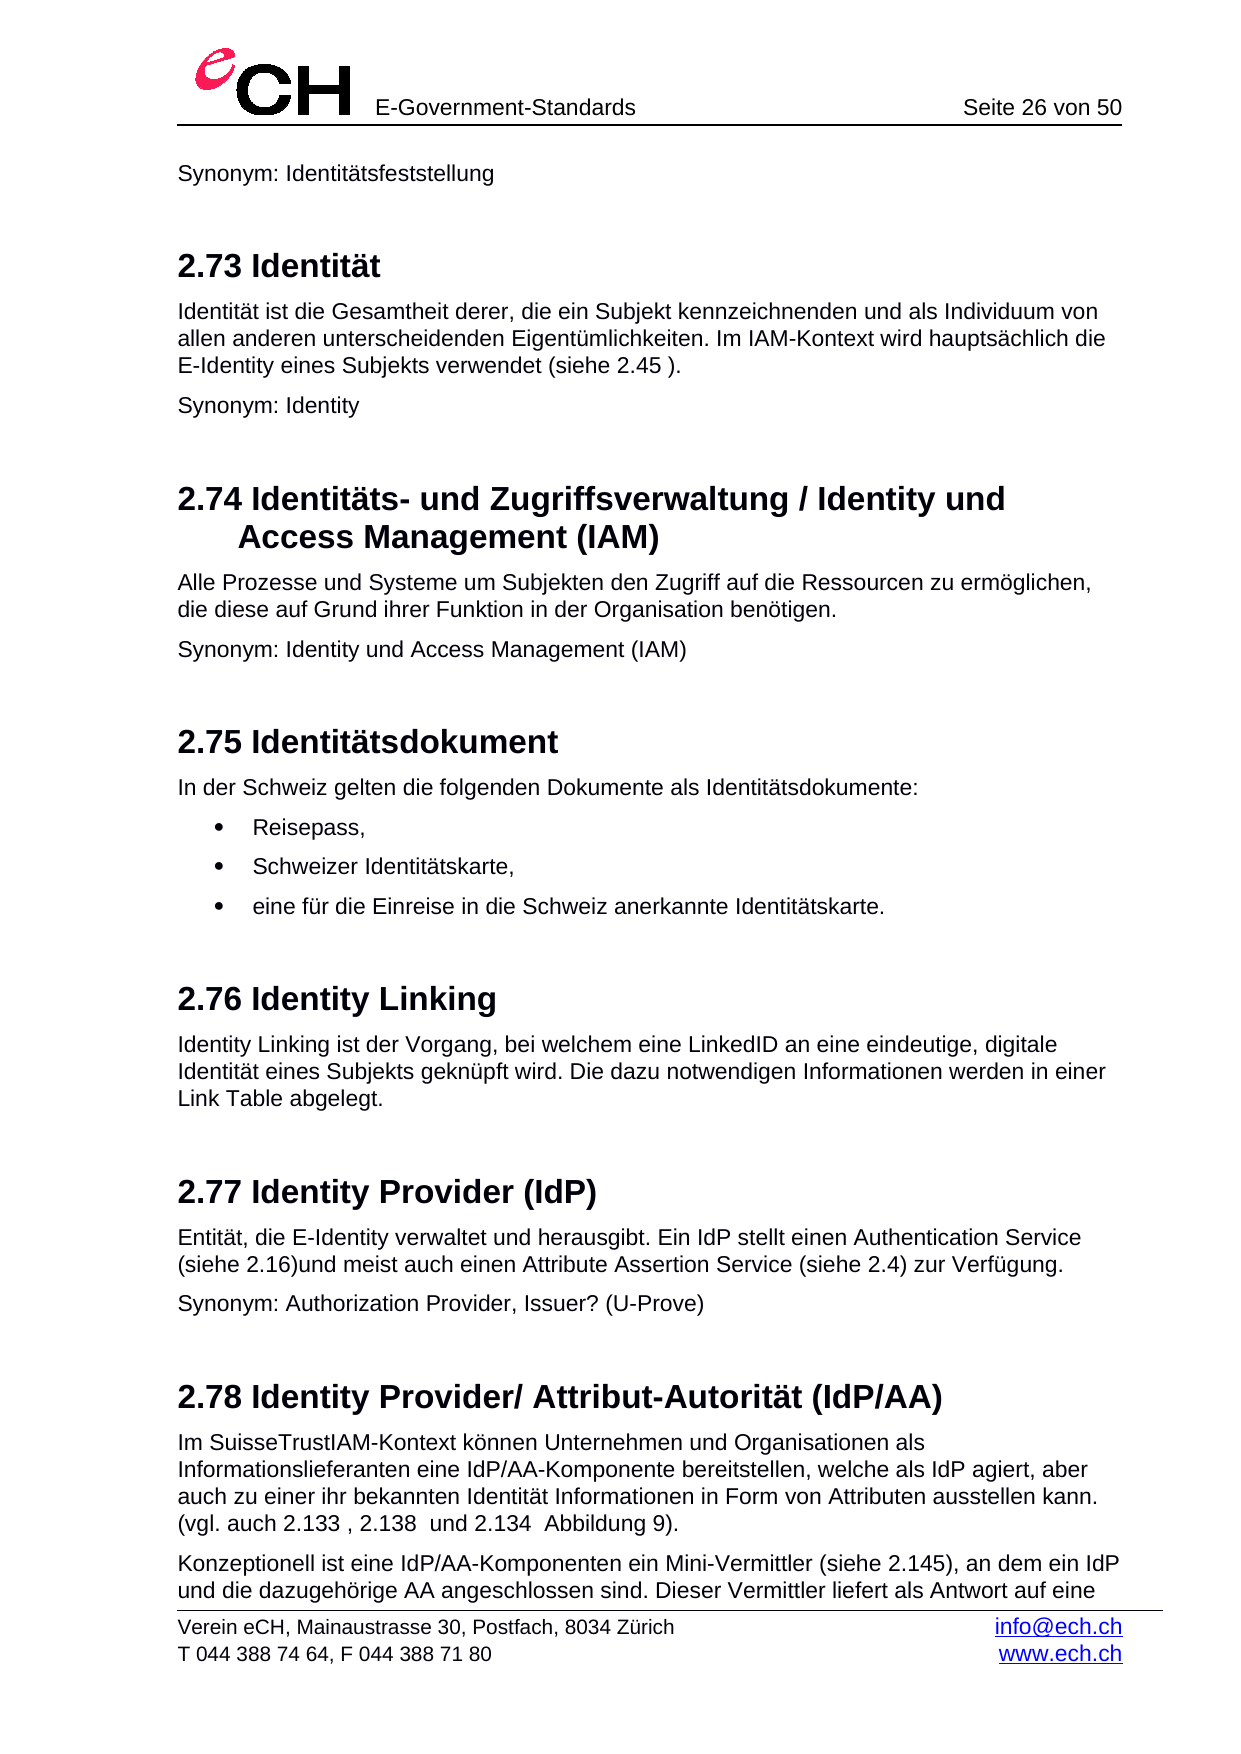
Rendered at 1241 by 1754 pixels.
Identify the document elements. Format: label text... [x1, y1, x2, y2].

text Synonym: Identitätsfeststellung [177, 159, 1122, 186]
text Entität, die E-Identity verwaltet und herausgibt. Ein IdP stellt einen Authentication Service (siehe 2.16)und meist auch einen Attribute Assertion Service (siehe 2.4) zur Verfügung. [177, 1223, 1122, 1277]
subtitle Identität [177, 247, 1122, 285]
text Synonym: Identity [177, 391, 1122, 418]
subtitle Identitätsdokument [177, 722, 1122, 761]
text In der Schweiz gelten die folgenden Dokumente als Identitätsdokumente: [177, 773, 1122, 800]
subtitle Identitäts- und Zugriffsverwaltung / Identity und Access Management (IAM) [177, 479, 1122, 556]
list Schweizer Identitätskarte, [215, 852, 1122, 879]
subtitle Identity Provider (IdP) [177, 1172, 1122, 1211]
text Synonym: Authorization Provider, Issuer? (U-Prove) [177, 1290, 1122, 1317]
text Alle Prozesse und Systeme um Subjekten den Zugriff auf die Ressourcen zu ermöglichen, die diese auf Grund ihrer Funktion in der Organisation benötigen. [177, 568, 1122, 622]
text Synonym: Identity und Access Management (IAM) [177, 635, 1122, 662]
text Identity Linking ist der Vorgang, bei welchem eine LinkedID an eine eindeutige, digitale Identität eines Subjekts geknüpft wird. Die dazu notwendigen Informationen werden in einer Link Table abgelegt. [177, 1030, 1122, 1112]
list eine für die Einreise in die Schweiz anerkannte Identitätskarte. [215, 892, 1122, 919]
text Im SuisseTrustIAM-Kontext können Unternehmen und Organisationen als Informationslieferanten eine IdP/AA-Komponente bereitstellen, welche als IdP agiert, aber auch zu einer ihr bekannten Identität Informationen in Form von Attributen ausstellen kann. (vgl. auch 2.133 , 2.138 und 2.134 Abbildung 9). [177, 1428, 1122, 1536]
text Identität ist die Gesamtheit derer, die ein Subjekt kennzeichnenden und als Individuum von allen anderen unterscheidenden Eigentümlichkeiten. Im IAM-Kontext wird hauptsächlich die E-Identity eines Subjekts verwendet (siehe 2.45 ). [177, 297, 1122, 379]
list Reisepass, [215, 813, 1122, 840]
subtitle Identity Linking [177, 979, 1122, 1018]
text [177, 1549, 1122, 1603]
subtitle Identity Provider/ Attribut-Autorität (IdP/AA) [177, 1377, 1122, 1416]
